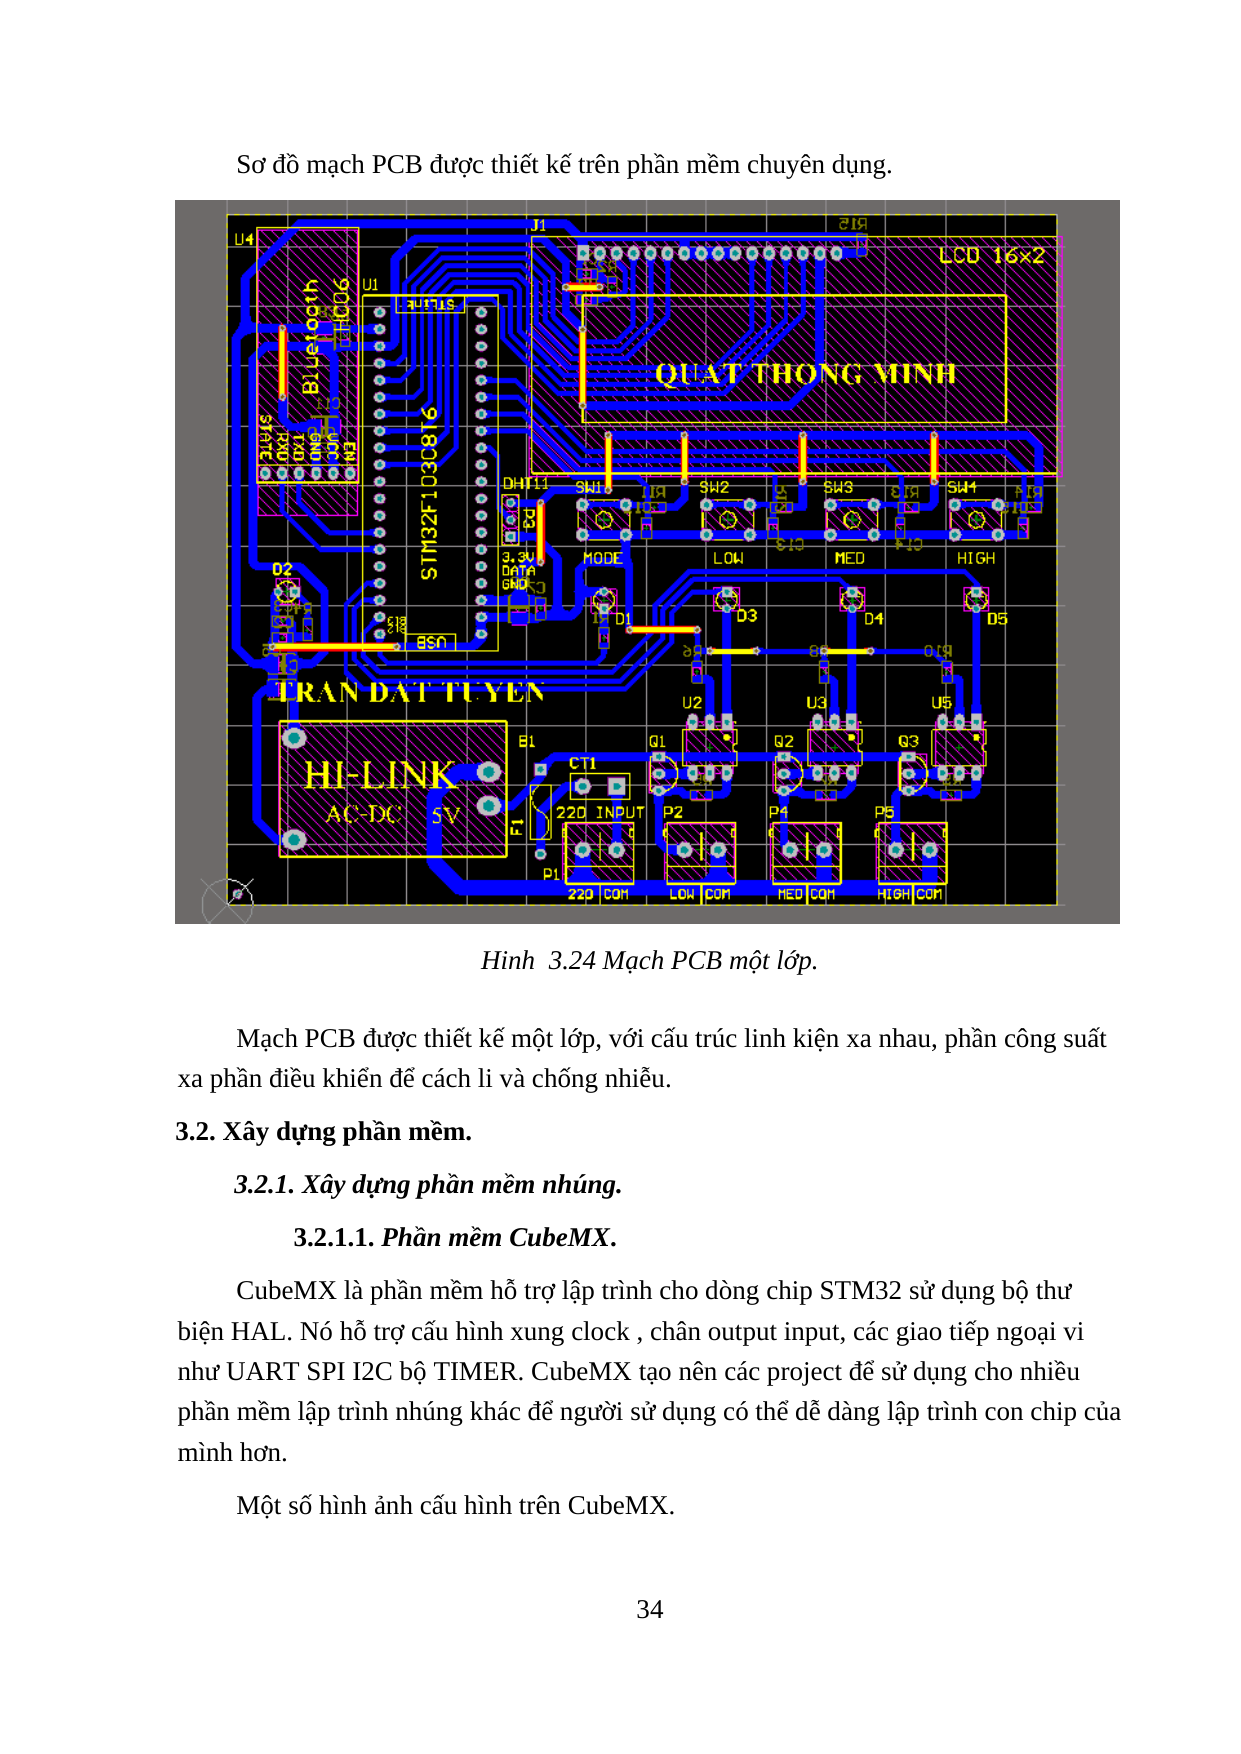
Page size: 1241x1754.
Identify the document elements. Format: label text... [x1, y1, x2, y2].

list Xây dựng phần mềm nhúng. [234, 1168, 1122, 1199]
text Sơ đồ mạch PCB được thiết kế trên phần mềm chuyên dụng. [177, 148, 1122, 179]
text Một số hình ảnh cấu hình trên CubeMX. [177, 1489, 1122, 1520]
picture [175, 200, 1120, 924]
list Phần mềm CubeMX. [293, 1221, 1122, 1252]
text CubeMX là phần mềm hỗ trợ lập trình cho dòng chip STM32 sử dụng bộ thư biện HAL. Nó hỗ trợ cấu hình xung clock , chân output input, các giao tiếp ngoại vi như UART SPI I2C bộ TIMER. CubeMX tạo nên các project để sử dụng cho nhiều phần mềm lập trình nhúng khác để người sử dụng có thể dễ dàng lập trình con chip của mình hơn. [177, 1274, 1122, 1467]
list Xây dựng phần mềm. [175, 1115, 1122, 1147]
list Mạch PCB được thiết kế một lớp, với cấu trúc linh kiện xa nhau, phần công suất xa phần điều khiển để cách li và chống nhiễu. [177, 1022, 1122, 1094]
